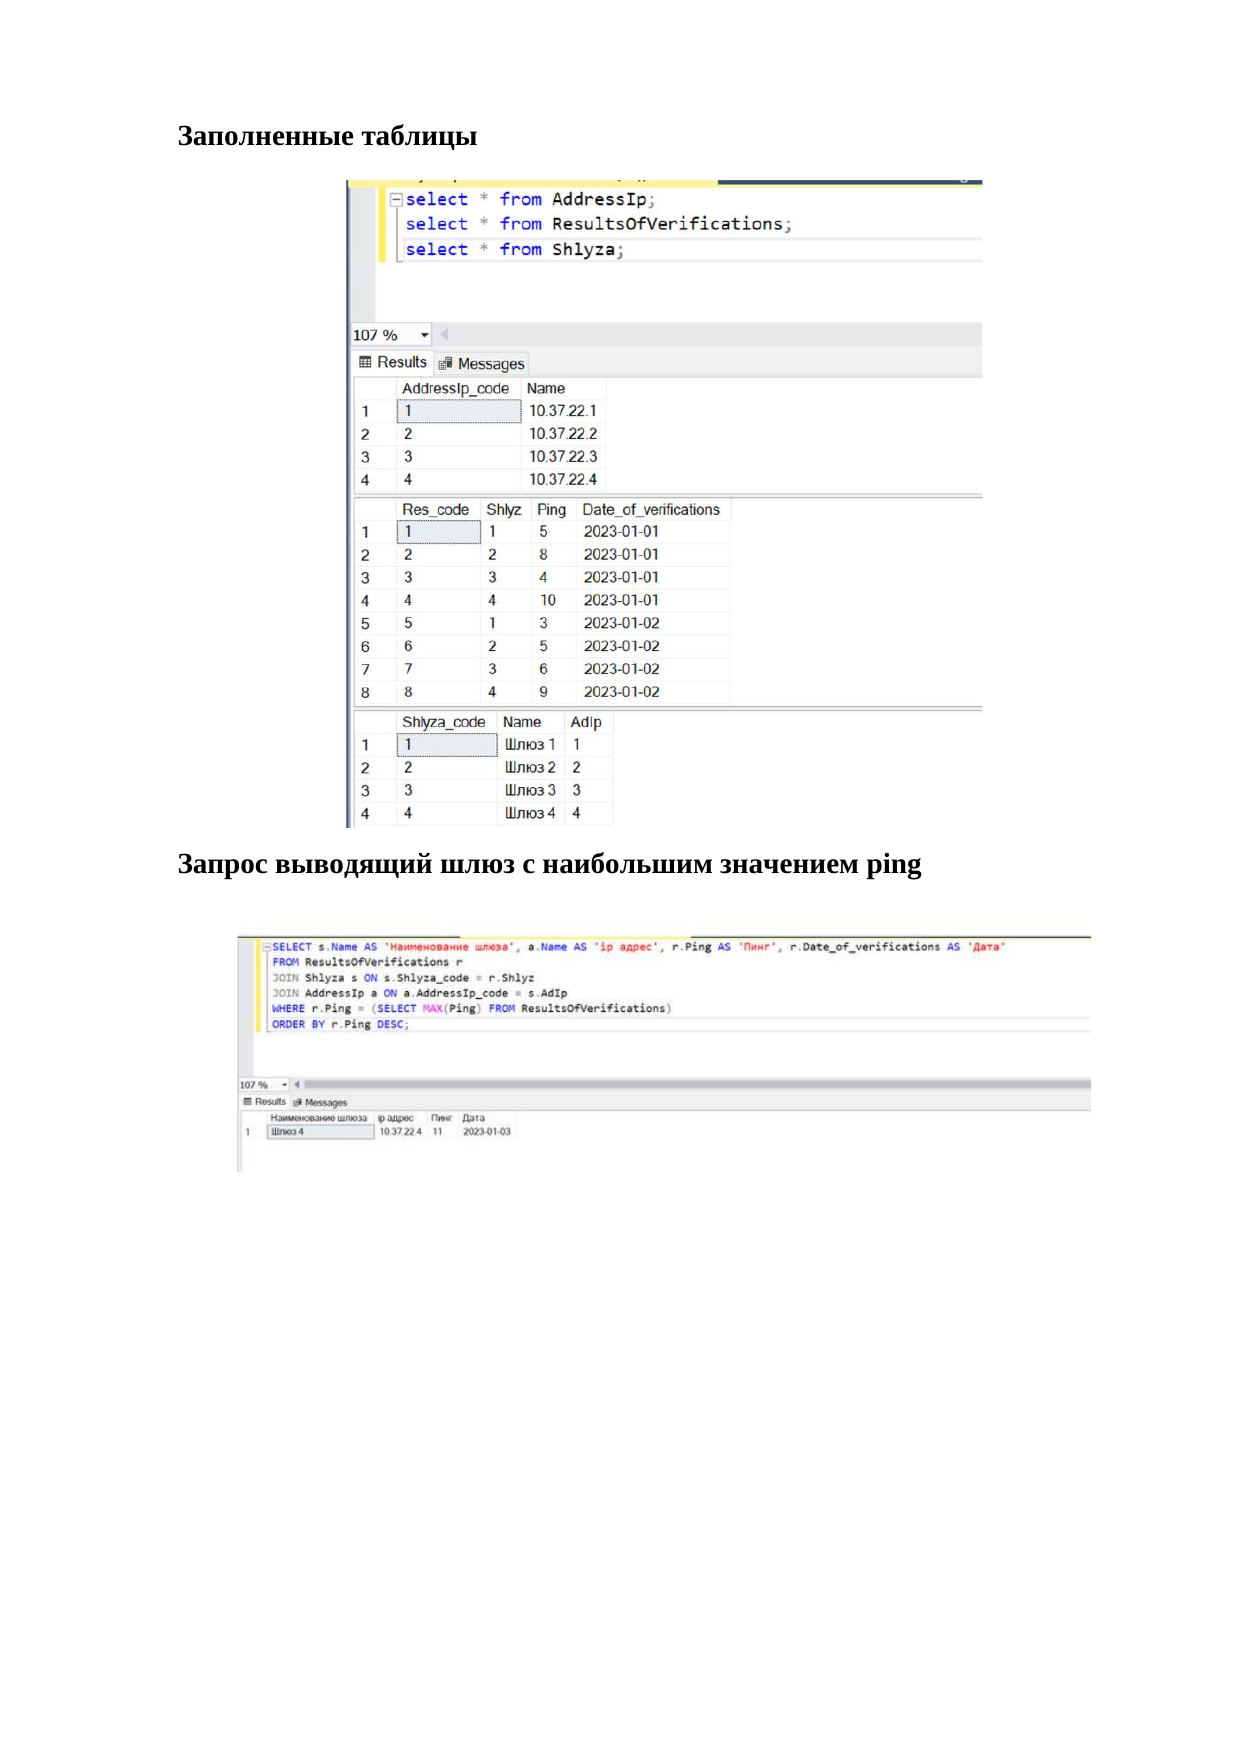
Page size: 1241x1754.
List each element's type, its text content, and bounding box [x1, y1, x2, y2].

text Заполненные таблицы [177, 118, 1152, 152]
text Запрос выводящий шлюз с наибольшим значением ping [177, 846, 1152, 880]
